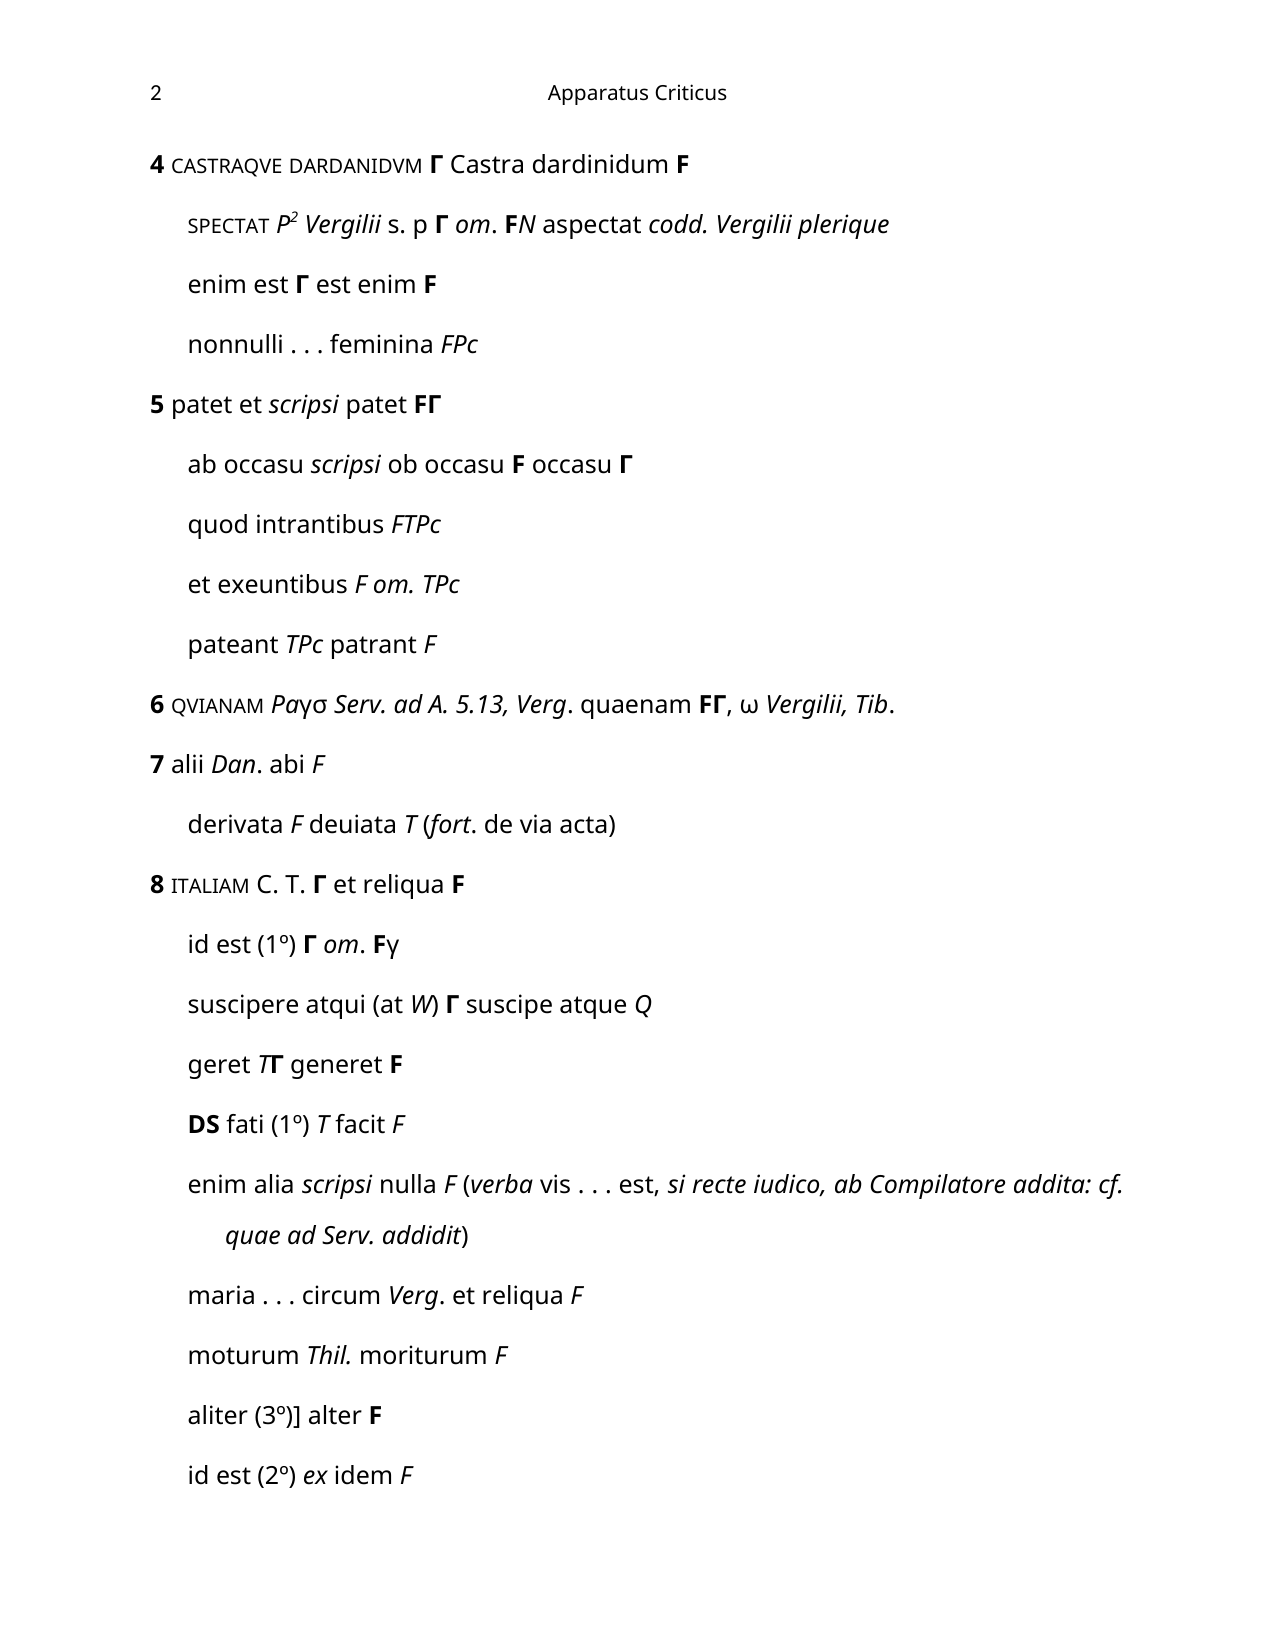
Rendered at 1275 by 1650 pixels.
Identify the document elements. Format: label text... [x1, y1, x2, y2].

text ab occasu scripsi ob occasu F occasu Γ [187, 446, 1125, 481]
text 4 castraqve dardanidvm Γ Castra dardinidum F [150, 146, 1125, 181]
text aliter (3º)] alter F [187, 1397, 1125, 1432]
text suscipere atqui (at W) Γ suscipe atque Q [187, 986, 1125, 1021]
text spectat P2 Vergilii s. p Γ om. FN aspectat codd. Vergilii plerique [187, 206, 1125, 241]
text enim alia scripsi nulla F (verba vis . . . est, si recte iudico, ab Compilatore addita: cf. quae ad Serv. addidit) [187, 1166, 1125, 1252]
text pateant TPc patrant F [187, 626, 1125, 661]
text geret TΓ generet F [187, 1046, 1125, 1081]
text DS fati (1º) T facit F [187, 1106, 1125, 1141]
text id est (1º) Γ om. Fγ [187, 926, 1125, 961]
text 6 qvianam Paγσ Serv. ad A. 5.13, Verg. quaenam FΓ, ω Vergilii, Tib. [150, 686, 1125, 721]
text et exeuntibus F om. TPc [187, 566, 1125, 601]
text moturum Thil. moriturum F [187, 1337, 1125, 1372]
text maria . . . circum Verg. et reliqua F [187, 1277, 1125, 1312]
text id est (2º) ex idem F [187, 1457, 1125, 1492]
text nonnulli . . . feminina FPc [187, 326, 1125, 361]
text 5 patet et scripsi patet FΓ [150, 386, 1125, 421]
text quod intrantibus FTPc [187, 506, 1125, 541]
text 8 italiam C. T. Γ et reliqua F [150, 866, 1125, 901]
text derivata F deuiata T (fort. de via acta) [187, 806, 1125, 841]
text 7 alii Dan. abi F [150, 746, 1125, 781]
text enim est Γ est enim F [187, 266, 1125, 301]
